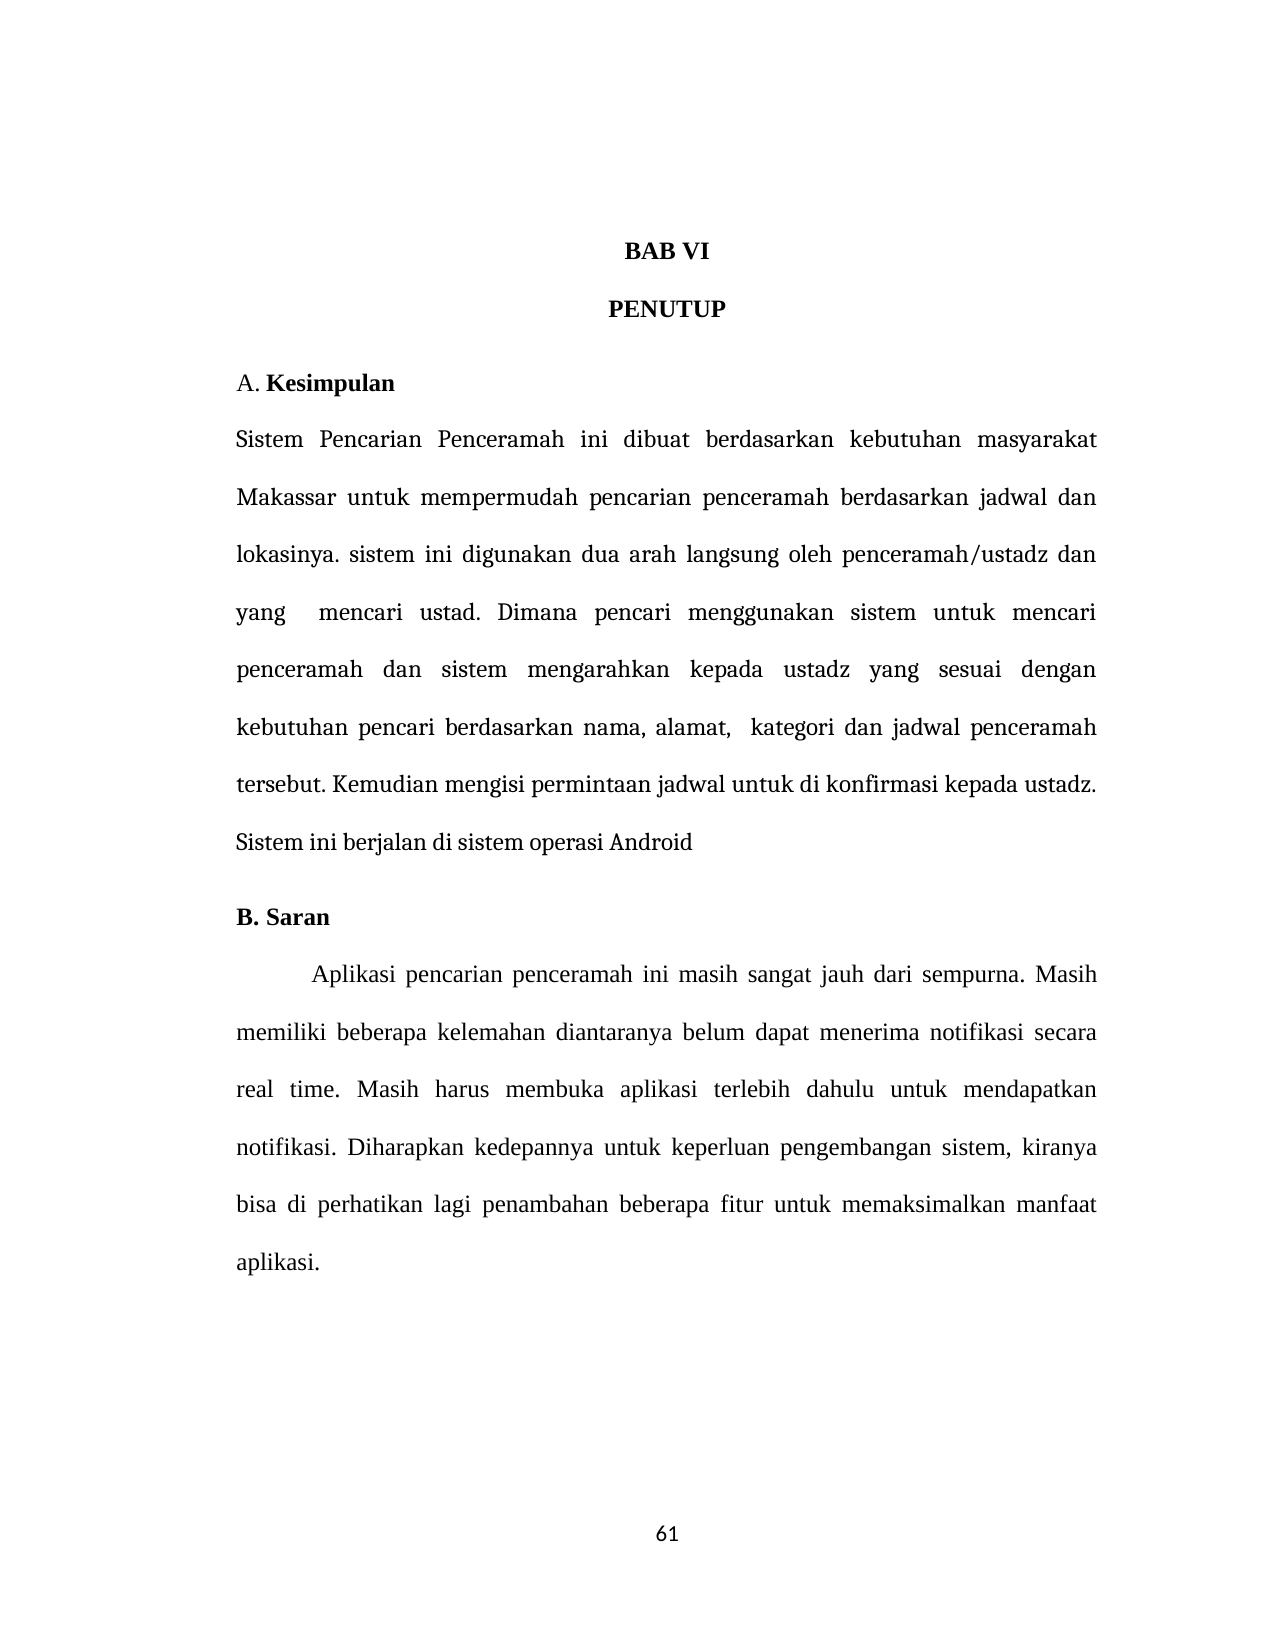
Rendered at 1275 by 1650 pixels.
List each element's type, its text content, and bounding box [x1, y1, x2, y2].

text Aplikasi pencarian penceramah ini masih sangat jauh dari sempurna. Masih memiliki beberapa kelemahan diantaranya belum dapat menerima notifikasi secara real time. Masih harus membuka aplikasi terlebih dahulu untuk mendapatkan notifikasi. Diharapkan kedepannya untuk keperluan pengembangan sistem, kiranya bisa di perhatikan lagi penambahan beberapa fitur untuk memaksimalkan manfaat aplikasi. [236, 959, 1098, 1276]
list Saran [236, 902, 1098, 931]
text PENUTUP [236, 294, 1098, 322]
list Kesimpulan [236, 368, 1098, 397]
text BAB VI [236, 236, 1098, 265]
text Sistem Pencarian Penceramah ini dibuat berdasarkan kebutuhan masyarakat Makassar untuk mempermudah pencarian penceramah berdasarkan jadwal dan lokasinya. sistem ini digunakan dua arah langsung oleh penceramah/ustadz dan yang mencari ustad. Dimana pencari menggunakan sistem untuk mencari penceramah dan sistem mengarahkan kepada ustadz yang sesuai dengan kebutuhan pencari berdasarkan nama, alamat, kategori dan jadwal penceramah tersebut. Kemudian mengisi permintaan jadwal untuk di konfirmasi kepada ustadz. Sistem ini berjalan di sistem operasi Android [236, 425, 1098, 857]
